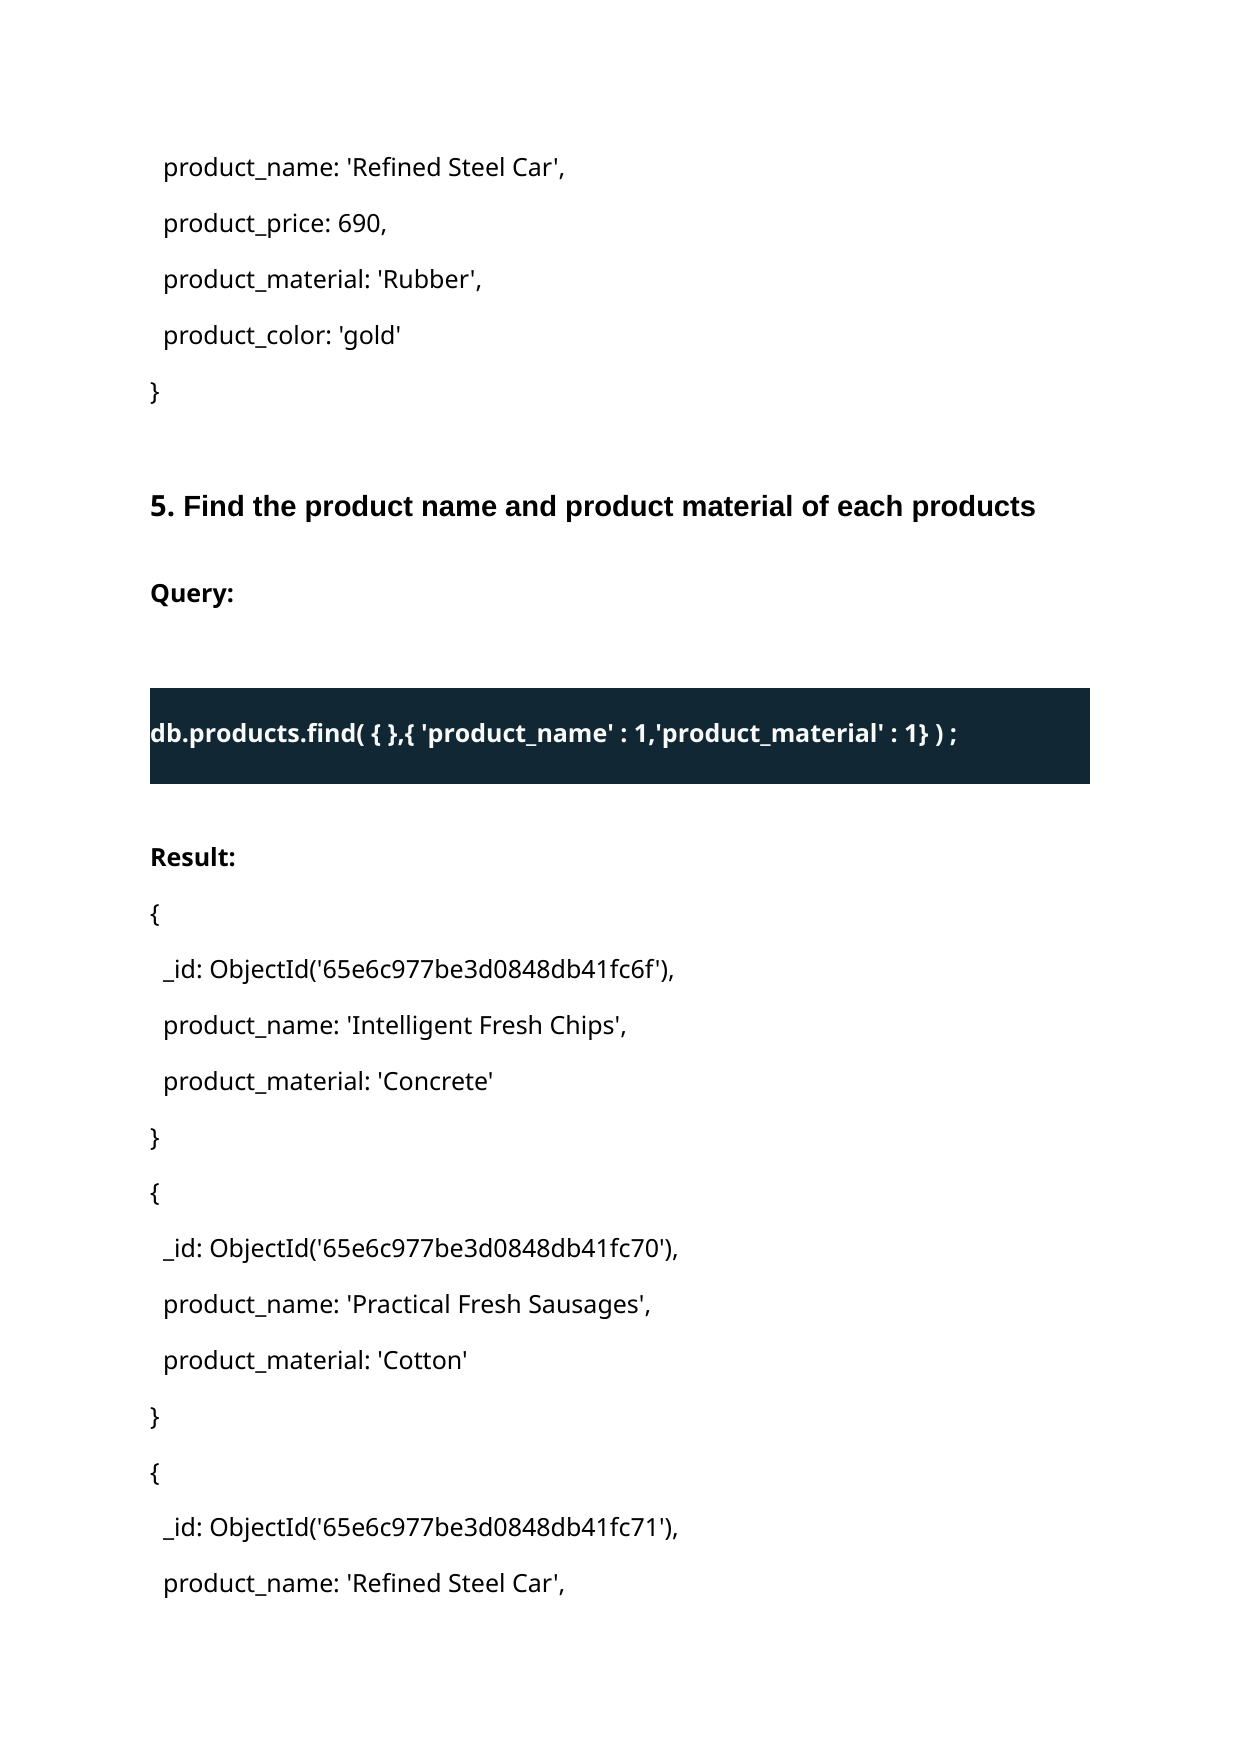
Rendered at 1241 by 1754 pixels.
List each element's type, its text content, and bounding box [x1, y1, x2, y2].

text db.products.find( { },{ 'product_name' : 1,'product_material' : 1} ) ; [150, 716, 1090, 750]
text product_name: 'Refined Steel Car', [150, 150, 1090, 184]
text Query: [150, 576, 1090, 610]
text Result: [150, 840, 1090, 874]
text product_name: 'Practical Fresh Sausages', [150, 1287, 1090, 1321]
text } [150, 1398, 1090, 1432]
text 5. Find the product name and product material of each products [150, 485, 1090, 525]
text { [150, 896, 1090, 930]
text product_material: 'Cotton' [150, 1343, 1090, 1377]
text } [150, 373, 1090, 407]
text product_color: 'gold' [150, 317, 1090, 352]
text _id: ObjectId('65e6c977be3d0848db41fc71'), [150, 1510, 1090, 1544]
text } [150, 1119, 1090, 1153]
text { [150, 1454, 1090, 1488]
text _id: ObjectId('65e6c977be3d0848db41fc70'), [150, 1231, 1090, 1265]
text _id: ObjectId('65e6c977be3d0848db41fc6f'), [150, 952, 1090, 986]
text product_price: 690, [150, 206, 1090, 240]
text product_name: 'Refined Steel Car', [150, 1566, 1090, 1600]
text product_material: 'Concrete' [150, 1063, 1090, 1097]
text product_name: 'Intelligent Fresh Chips', [150, 1008, 1090, 1042]
text { [150, 1175, 1090, 1209]
text product_material: 'Rubber', [150, 262, 1090, 296]
